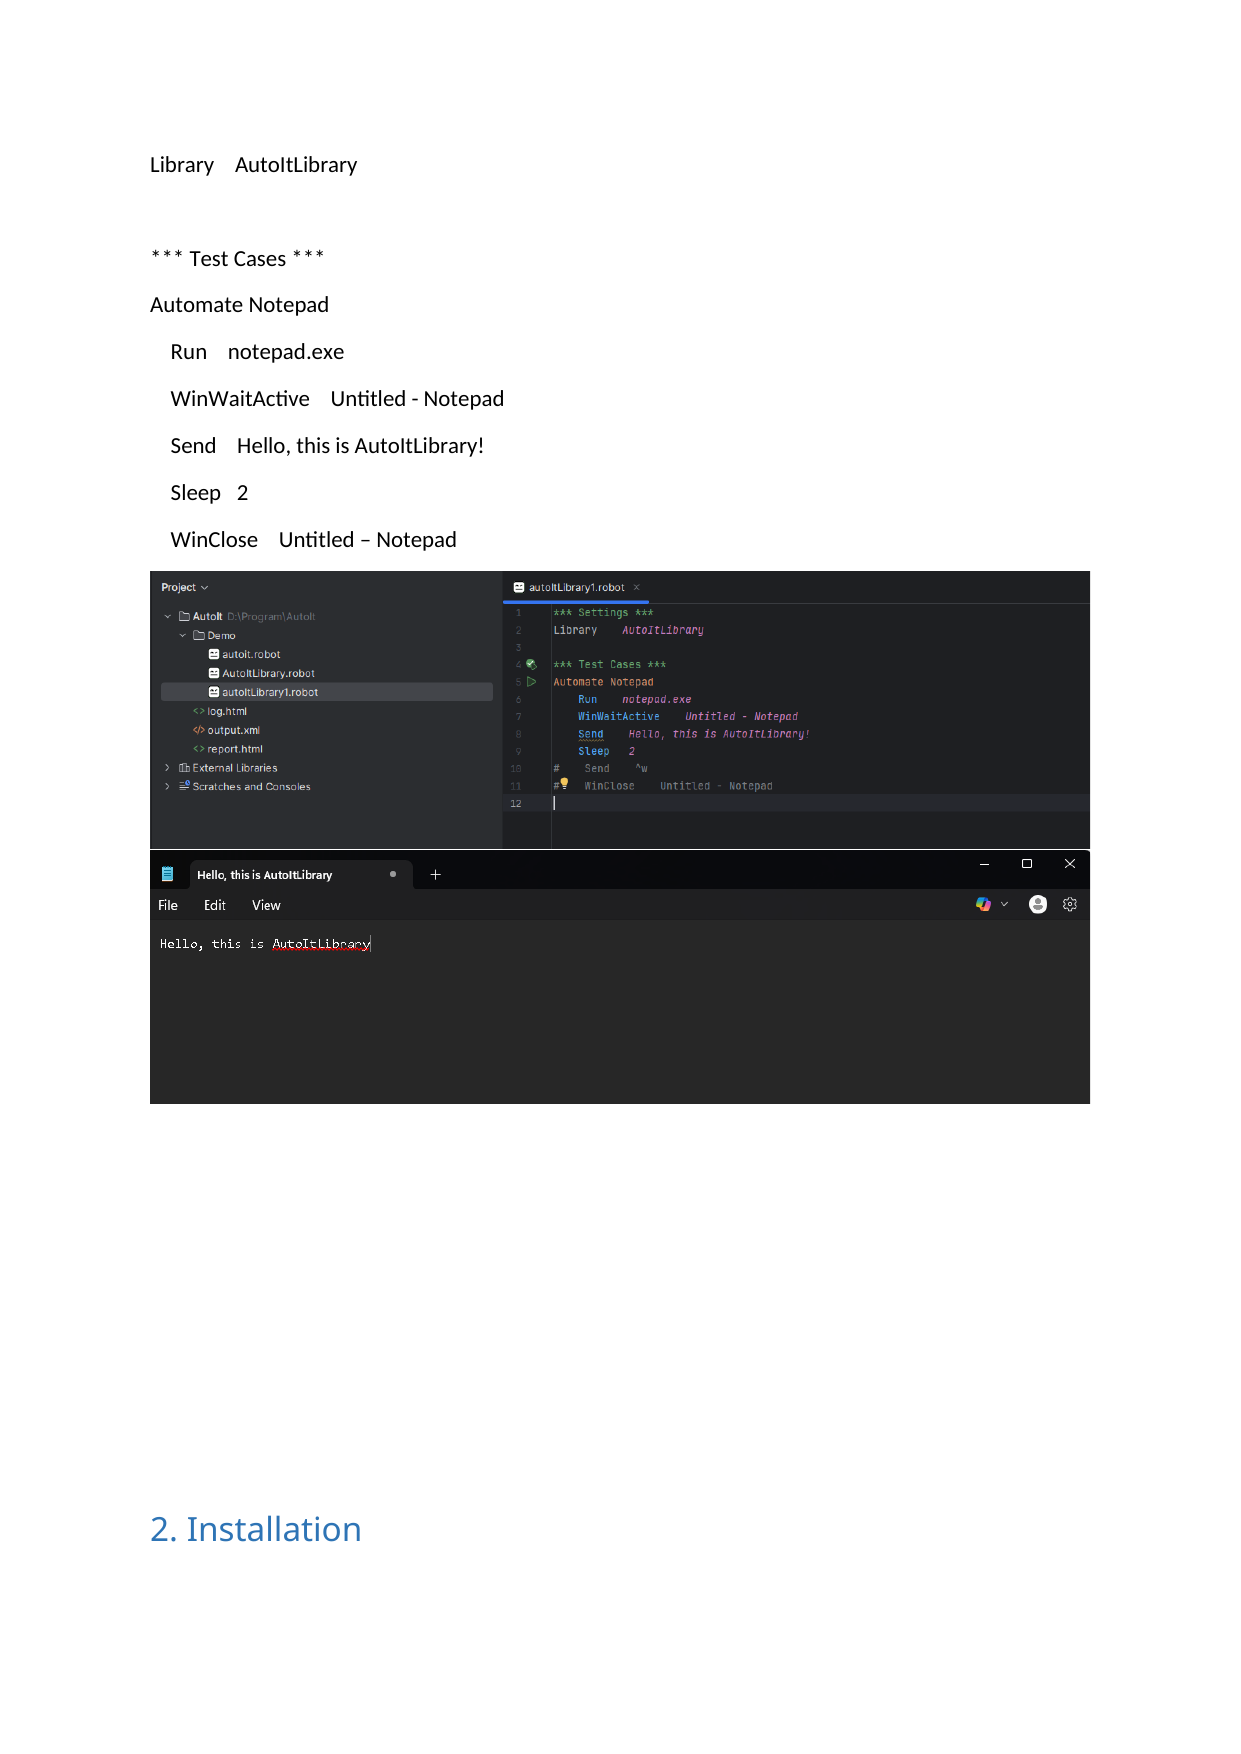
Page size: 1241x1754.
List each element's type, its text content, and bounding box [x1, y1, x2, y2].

text WinClose Untitled – Notepad [150, 525, 1090, 553]
text Run notepad.exe [150, 337, 1090, 366]
text *** Test Cases *** [150, 244, 1090, 272]
text Library AutoItLibrary [150, 150, 1090, 178]
picture [150, 850, 1091, 1104]
text WinWaitActive Untitled - Notepad [150, 384, 1090, 412]
picture [150, 571, 1091, 849]
subtitle 2. Installation [150, 1505, 1090, 1551]
text Sleep 2 [150, 478, 1090, 506]
text Automate Notepad [150, 291, 1090, 319]
text Send Hello, this is AutoItLibrary! [150, 431, 1090, 459]
